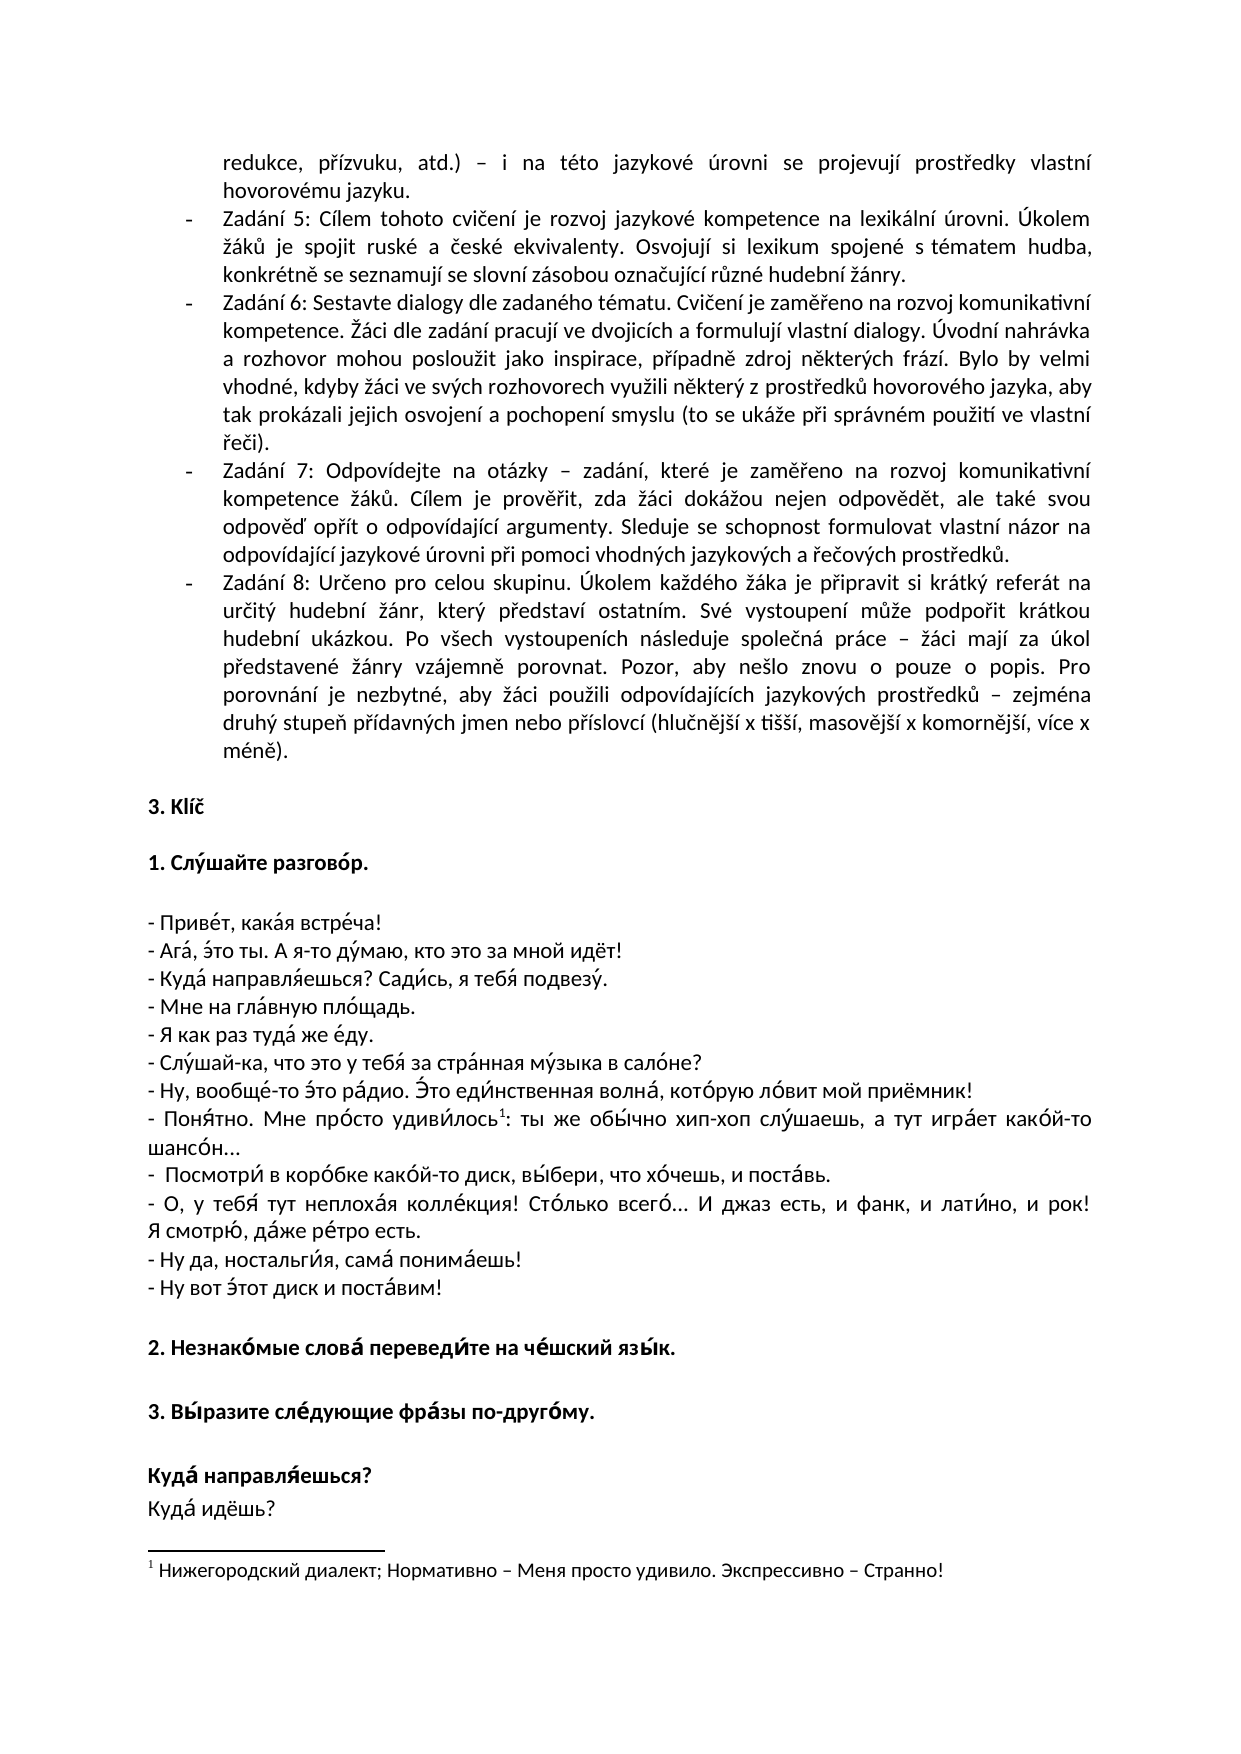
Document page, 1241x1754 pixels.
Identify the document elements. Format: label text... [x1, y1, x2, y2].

text 3. Klíč [148, 792, 1092, 820]
list Zadání 8: Určeno pro celou skupinu. Úkolem každého žáka je připravit si krátký referát na určitý hudební žánr, který představí ostatním. Své vystoupení může podpořit krátkou hudební ukázkou. Po všech vystoupeních následuje společná práce – žáci mají za úkol představené žánry vzájemně porovnat. Pozor, aby nešlo znovu o pouze o popis. Pro porovnání je nezbytné, aby žáci použili odpovídajících jazykových prostředků – zejména druhý stupeň přídavných jmen nebo příslovcí (hlučnější x tišší, masovější x komornější, více x méně). [185, 568, 1092, 764]
list Zadání 5: Cílem tohoto cvičení je rozvoj jazykové kompetence na lexikální úrovni. Úkolem žáků je spojit ruské a české ekvivalenty. Osvojují si lexikum spojené s tématem hudba, konkrétně se seznamují se slovní zásobou označující různé hudební žánry. [185, 204, 1092, 288]
text - Куда́ направля́ешься? Сади́сь, я тебя́ подвезу́. [148, 964, 1092, 992]
text 1. Слу́шайте разгово́р. [148, 848, 1092, 876]
text 2. Незнако́мые слова́ переведи́те на че́шский язы́к. [148, 1333, 1092, 1361]
text - Поня́тно. Мне про́сто удиви́лось: ты же обы́чно хип-хоп слу́шаешь, а тут игра́ет како́й-то шансо́н... [148, 1104, 1092, 1161]
text - Ну вот э́тот диск и поста́вим! [148, 1273, 1092, 1301]
list Zadání 7: Odpovídejte na otázky – zadání, které je zaměřeno na rozvoj komunikativní kompetence žáků. Cílem je prověřit, zda žáci dokážou nejen odpovědět, ale také svou odpověď opřít o odpovídající argumenty. Sleduje se schopnost formulovat vlastní názor na odpovídající jazykové úrovni při pomoci vhodných jazykových a řečových prostředků. [185, 456, 1092, 568]
text - Я как раз туда́ же е́ду. [148, 1021, 1092, 1048]
text 3. Вы́разите сле́дующие фра́зы по-друго́му. [148, 1397, 1092, 1425]
text - Ну да, ностальги́я, сама́ понима́ешь! [148, 1245, 1092, 1273]
text - Ну, вообще́-то э́то ра́дио. Э́то еди́нственная волна́, кото́рую ло́вит мой приёмник! [148, 1077, 1092, 1104]
text - Посмотри́ в коро́бке како́й-то диск, вы́бери, что хо́чешь, и поста́вь. [148, 1161, 1092, 1189]
text Куда́ направля́ешься? [148, 1462, 1092, 1490]
text - Приве́т, кака́я встре́ча! [148, 908, 1092, 936]
text - О, у тебя́ тут неплоха́я колле́кция! Сто́лько всего́... И джаз есть, и фанк, и лати́но, и рок! Я смотрю́, да́же ре́тро есть. [148, 1189, 1092, 1245]
text - Слу́шай-ка, что это у тебя́ за стра́нная му́зыка в сало́не? [148, 1048, 1092, 1077]
list Zadání 6: Sestavte dialogy dle zadaného tématu. Cvičení je zaměřeno na rozvoj komunikativní kompetence. Žáci dle zadání pracují ve dvojicích a formulují vlastní dialogy. Úvodní nahrávka a rozhovor mohou posloužit jako inspirace, případně zdroj některých frází. Bylo by velmi vhodné, kdyby žáci ve svých rozhovorech využili některý z prostředků hovorového jazyka, aby tak prokázali jejich osvojení a pochopení smyslu (to se ukáže při správném použití ve vlastní řeči). [185, 288, 1092, 456]
text - Ага́, э́то ты. А я-то ду́маю, кто это за мной идёт! [148, 936, 1092, 964]
text Куда́ идёшь? [148, 1494, 1092, 1522]
text - Мне на гла́вную пло́щадь. [148, 992, 1092, 1021]
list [185, 148, 1092, 204]
